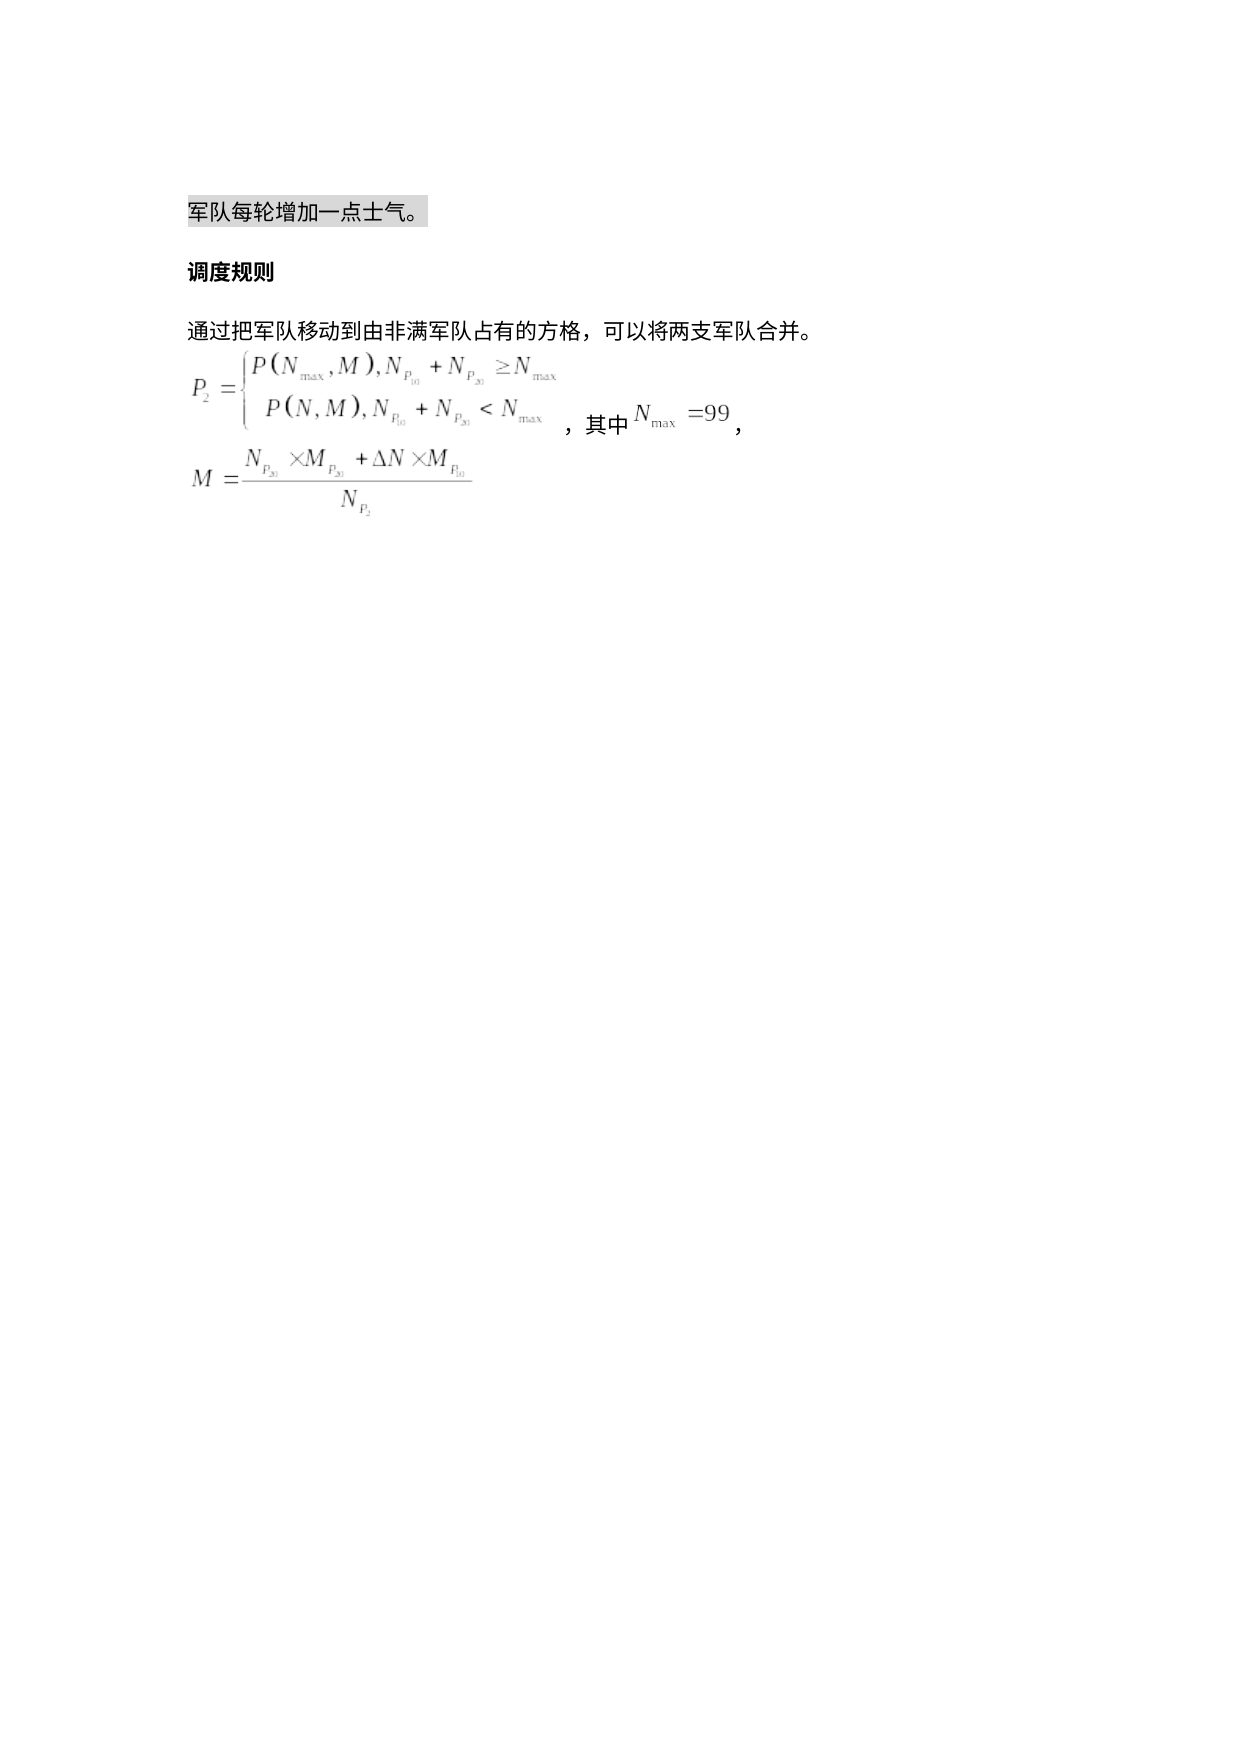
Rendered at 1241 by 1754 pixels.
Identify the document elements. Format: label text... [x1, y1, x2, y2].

text ，其中， [187, 346, 1053, 444]
text 通过把军队移动到由非满军队占有的方格，可以将两支军队合并。 [187, 314, 1053, 346]
text 军队每轮增加一点士气。 [187, 194, 1053, 227]
subtitle 调度规则 [187, 254, 1053, 287]
